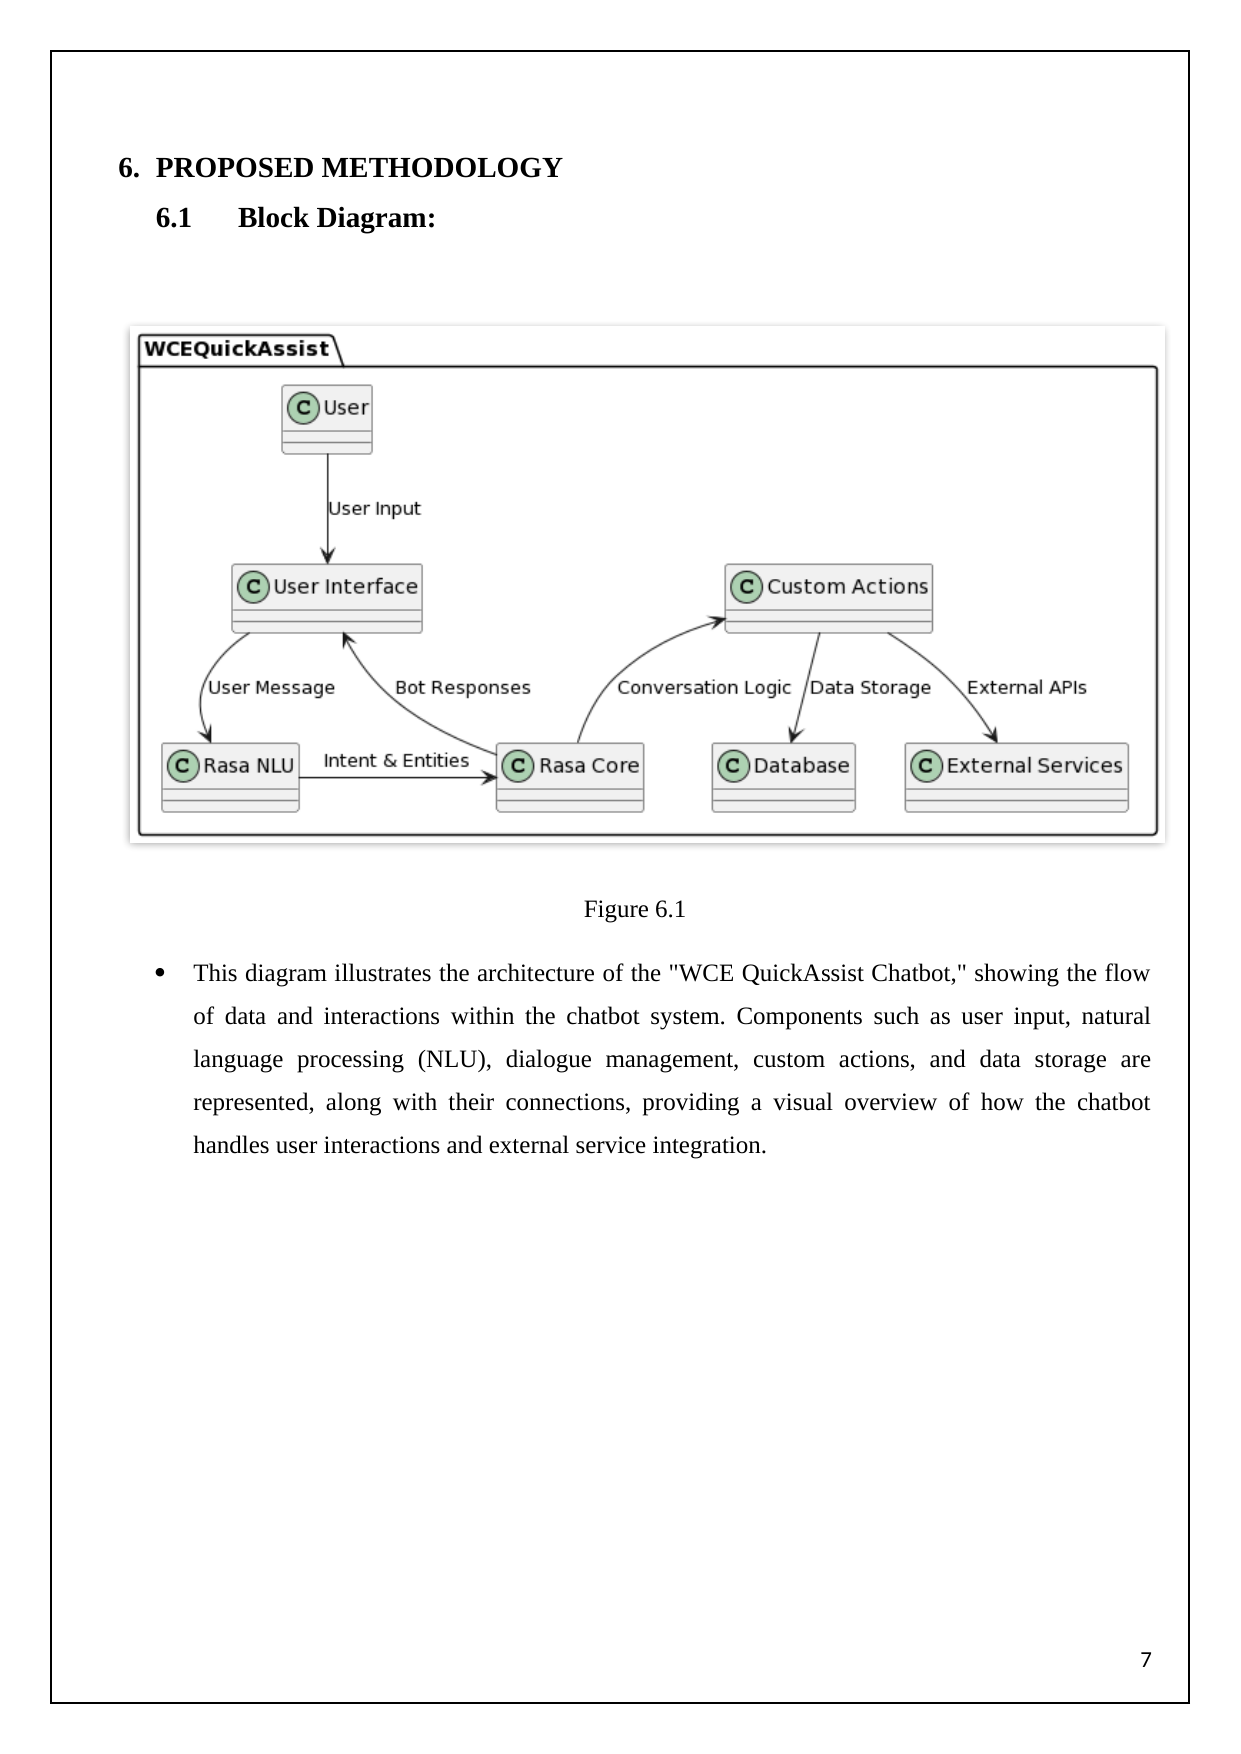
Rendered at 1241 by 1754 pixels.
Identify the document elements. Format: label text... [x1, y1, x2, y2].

text Figure 6.1 [118, 894, 1152, 922]
list Proposed Methodology [118, 150, 1152, 183]
list This diagram illustrates the architecture of the "WCE QuickAssist Chatbot," showing the flow of data and interactions within the chatbot system. Components such as user input, natural language processing (NLU), dialogue management, custom actions, and data storage are represented, along with their connections, providing a visual overview of how the chatbot handles user interactions and external service integration. [156, 958, 1152, 1159]
picture [130, 326, 1165, 843]
list Block Diagram: [156, 200, 1152, 234]
